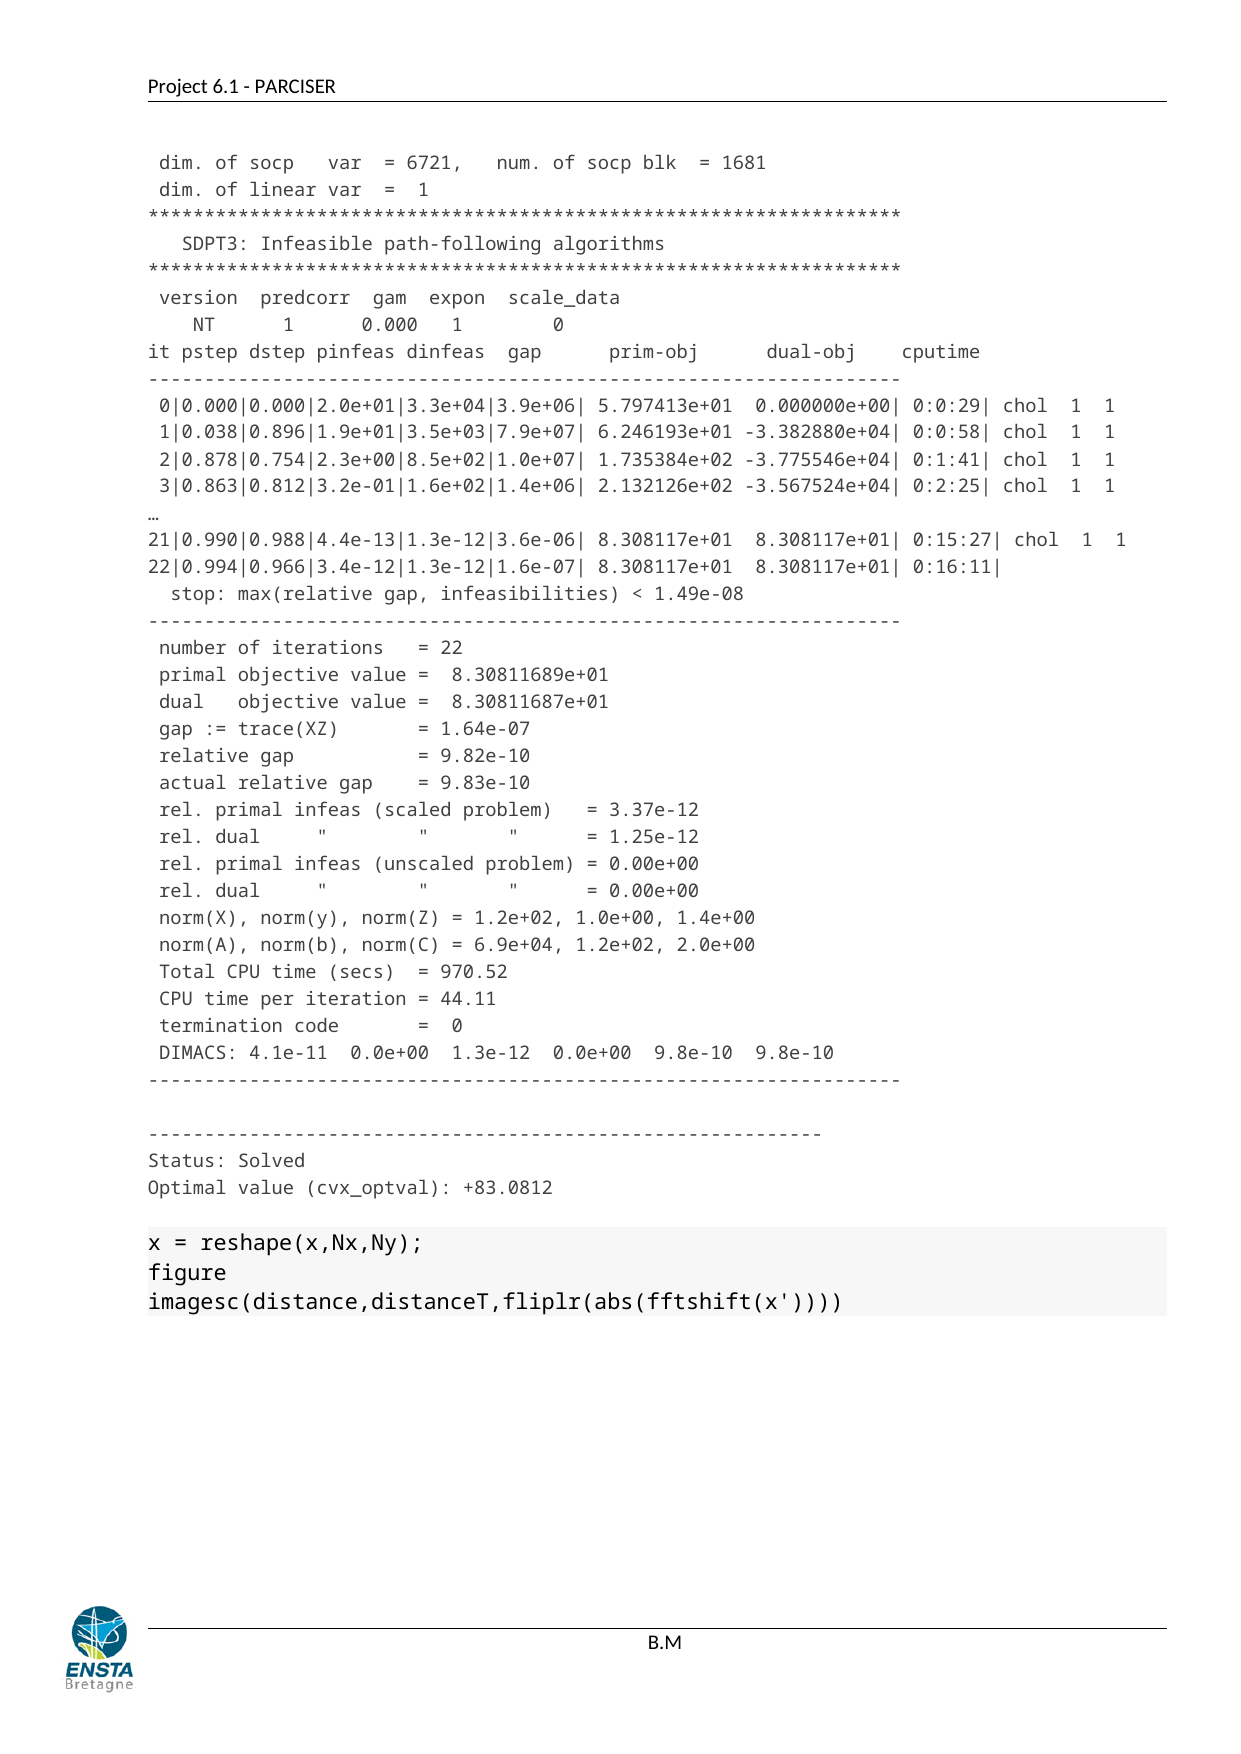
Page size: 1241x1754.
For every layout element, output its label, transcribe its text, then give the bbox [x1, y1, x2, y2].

text figure [148, 1257, 1167, 1286]
picture [59, 1600, 138, 1699]
text imagesc(distance,distanceT,fliplr(abs(fftshift(x')))) [148, 1286, 1167, 1316]
text x = reshape(x,Nx,Ny); [148, 1227, 1167, 1257]
